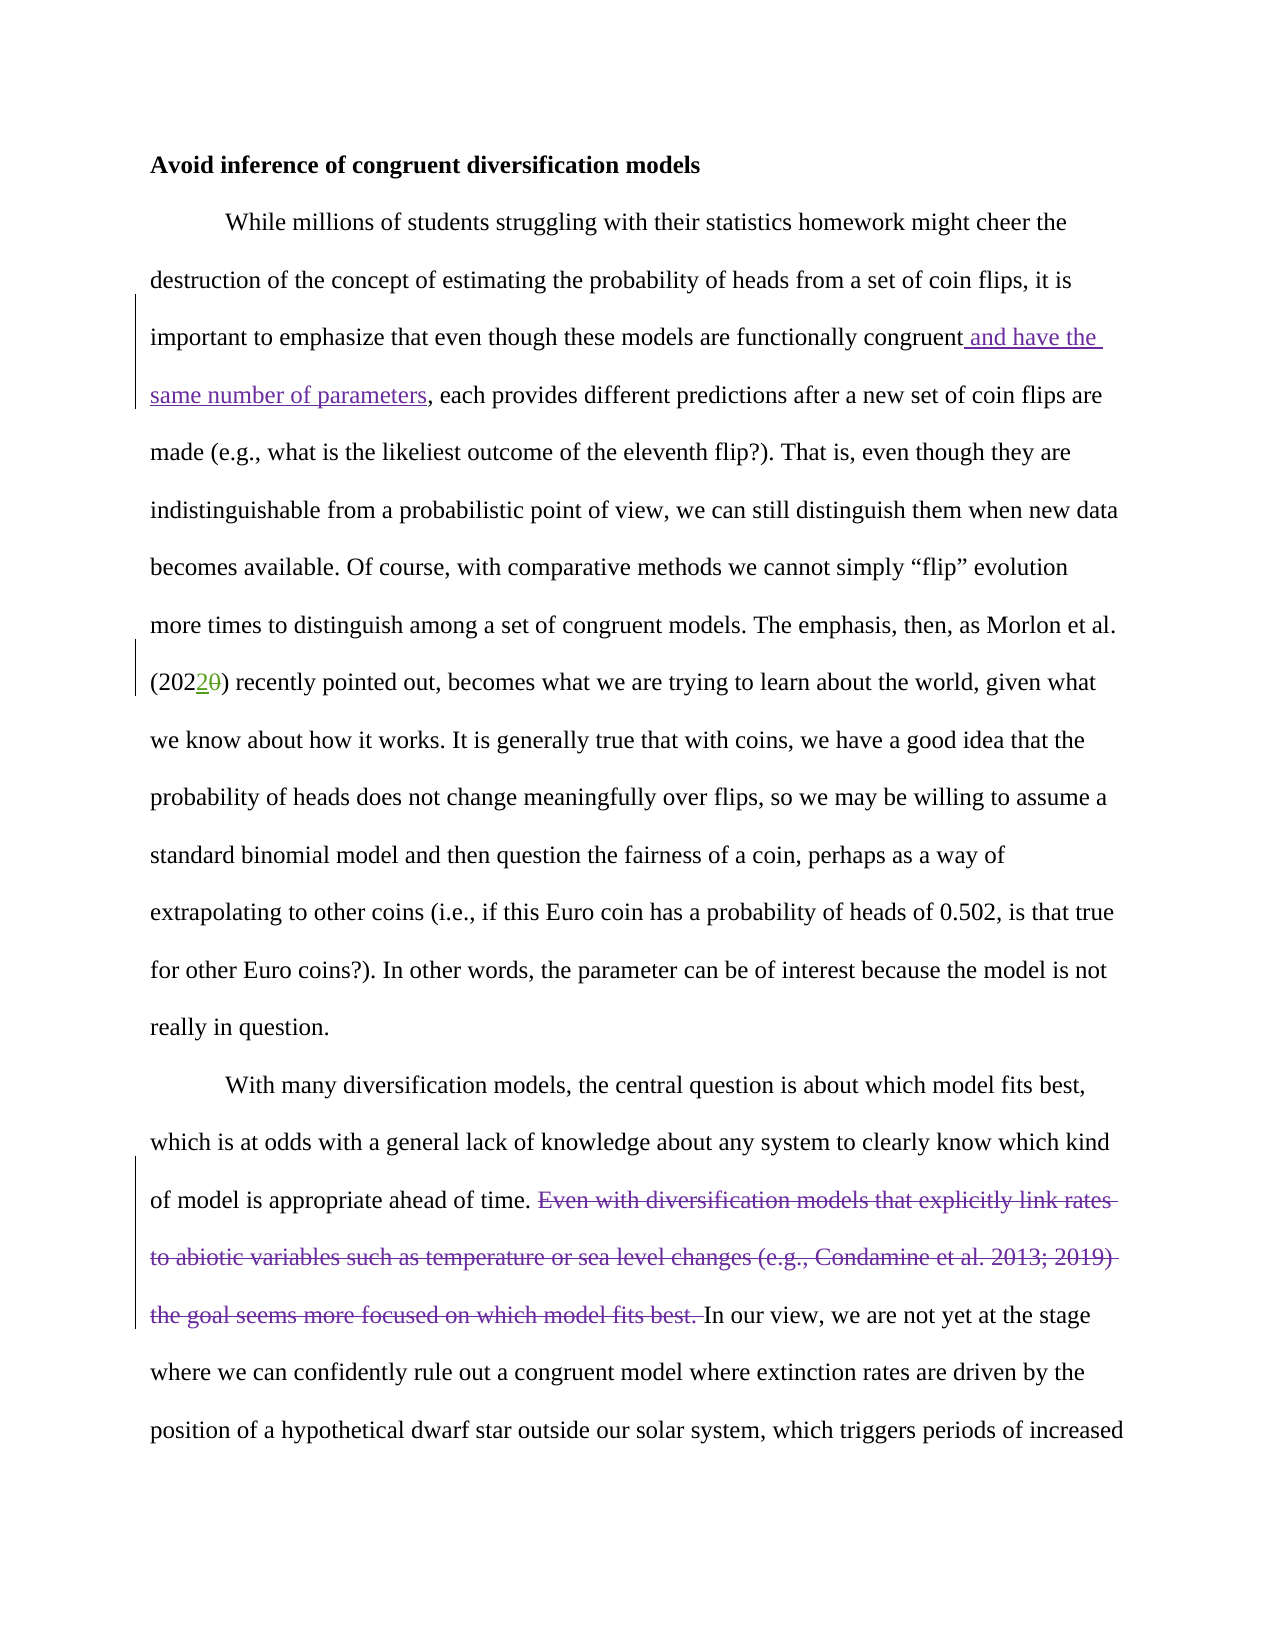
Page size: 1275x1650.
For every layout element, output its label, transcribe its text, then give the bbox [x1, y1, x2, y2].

text While millions of students struggling with their statistics homework might cheer the destruction of the concept of estimating the probability of heads from a set of coin flips, it is important to emphasize that even though these models are functionally congruent, each provides different predictions after a new set of coin flips are made (e.g., what is the likeliest outcome of the eleventh flip?). That is, even though they are indistinguishable from a probabilistic point of view, we can still distinguish them when new data becomes available. Of course, with comparative methods we cannot simply “flip” evolution more times to distinguish among a set of congruent models. The emphasis, then, as Morlon et al. (202) recently pointed out, becomes what we are trying to learn about the world, given what we know about how it works. It is generally true that with coins, we have a good idea that the probability of heads does not change meaningfully over flips, so we may be willing to assume a standard binomial model and then question the fairness of a coin, perhaps as a way of extrapolating to other coins (i.e., if this Euro coin has a probability of heads of 0.502, is that true for other Euro coins?). In other words, the parameter can be of interest because the model is not really in question. [150, 207, 1125, 1041]
text Avoid inference of congruent diversification models [150, 150, 1125, 179]
